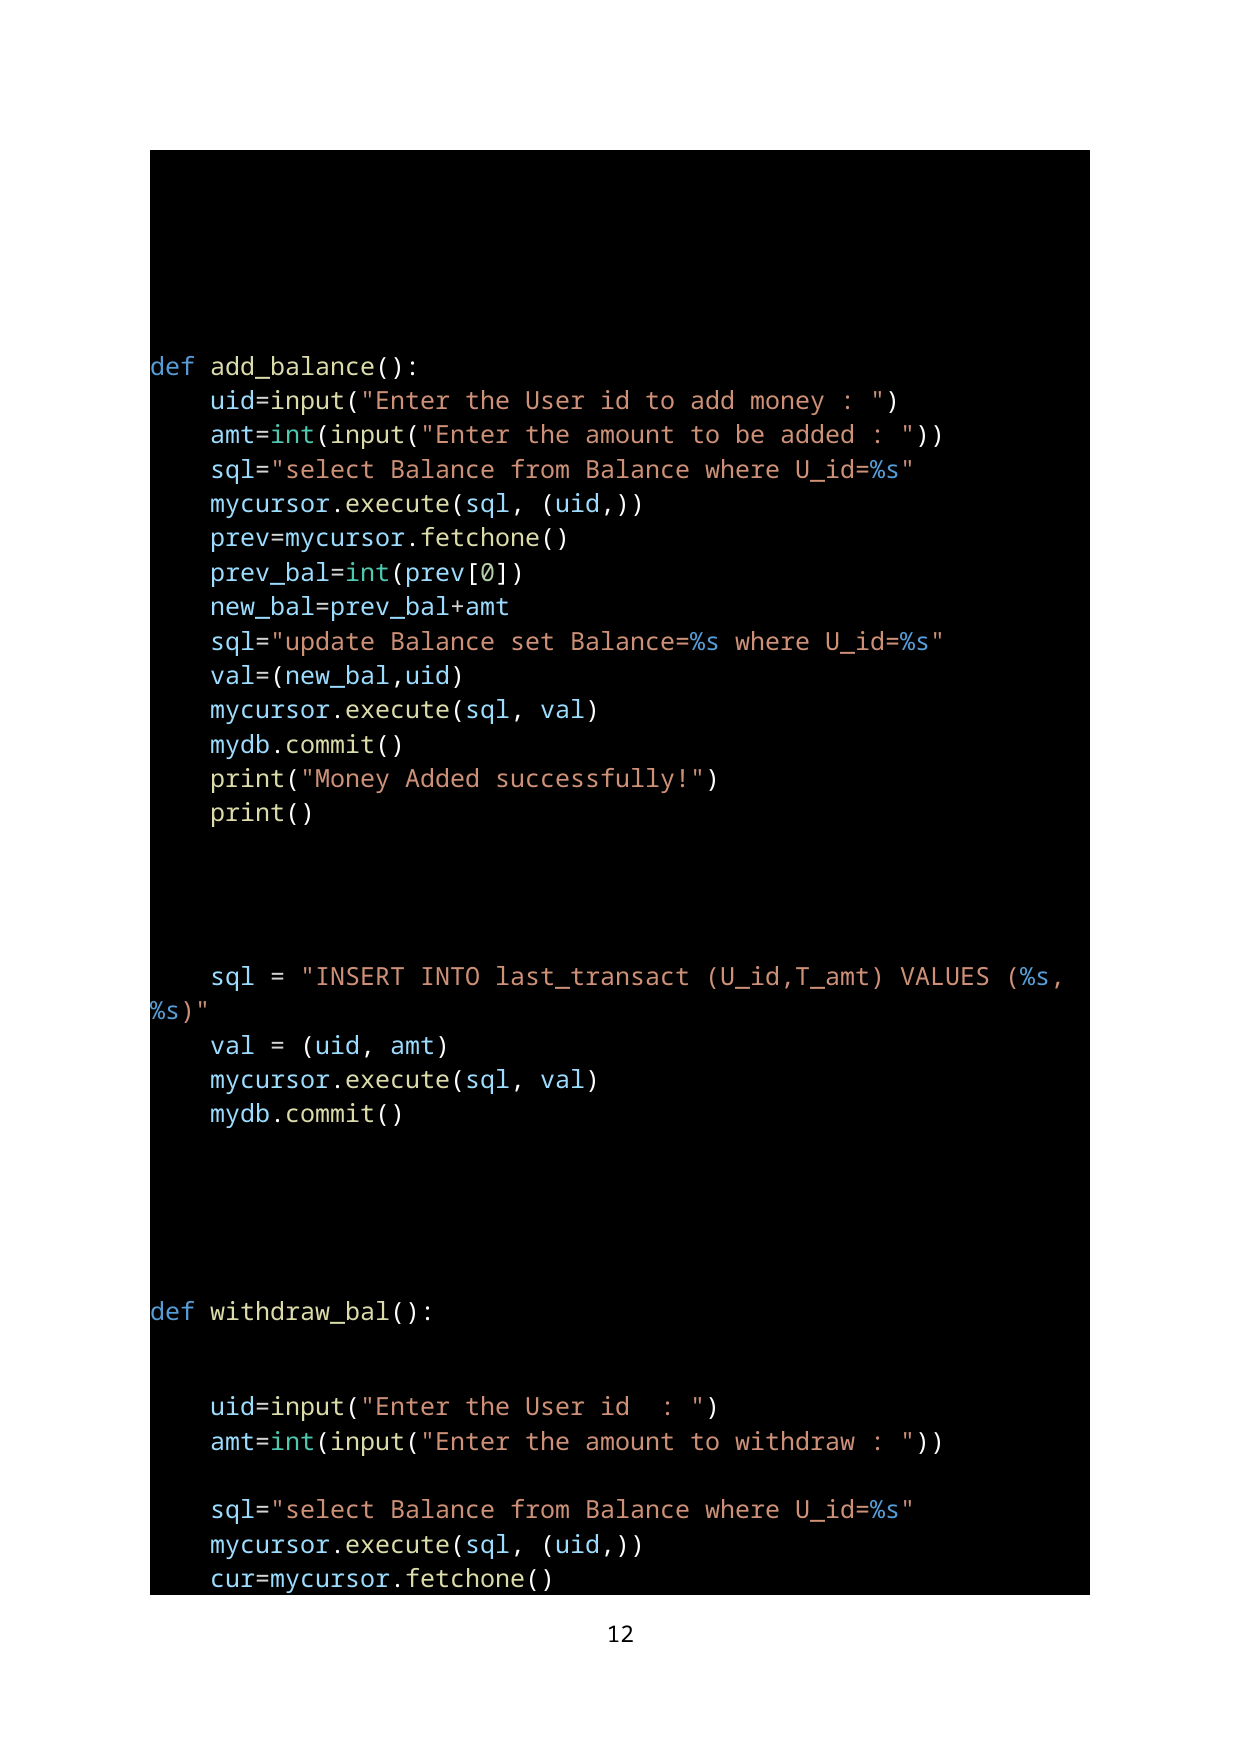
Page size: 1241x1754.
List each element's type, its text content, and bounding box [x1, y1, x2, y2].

text mycursor.execute(sql, val) [150, 1061, 1090, 1096]
text cur=mycursor.fetchone() [150, 1560, 1090, 1595]
text uid=input("Enter the User id : ") [150, 1388, 1090, 1423]
text print() [150, 795, 1090, 829]
text val=(new_bal,uid) [150, 657, 1090, 692]
text sql="select Balance from Balance where U_id=%s" [150, 451, 1090, 485]
text val = (uid, amt) [150, 1027, 1090, 1061]
text prev_bal=int(prev[0]) [150, 554, 1090, 588]
text amt=int(input("Enter the amount to withdraw : ")) [150, 1423, 1090, 1457]
text amt=int(input("Enter the amount to be added : ")) [150, 417, 1090, 451]
text sql = "INSERT INTO last_transact (U_id,T_amt) VALUES (%s, %s)" [150, 958, 1090, 1027]
text def add_balance(): [150, 348, 1090, 382]
text sql="update Balance set Balance=%s where U_id=%s" [150, 623, 1090, 657]
text new_bal=prev_bal+amt [150, 588, 1090, 623]
text mycursor.execute(sql, (uid,)) [150, 1526, 1090, 1560]
text sql="select Balance from Balance where U_id=%s" [150, 1492, 1090, 1526]
text mydb.commit() [150, 1096, 1090, 1130]
text def withdraw_bal(): [150, 1294, 1090, 1328]
text prev=mycursor.fetchone() [150, 520, 1090, 554]
text mycursor.execute(sql, val) [150, 692, 1090, 726]
text print("Money Added successfully!") [150, 760, 1090, 795]
text uid=input("Enter the User id to add money : ") [150, 382, 1090, 417]
text mycursor.execute(sql, (uid,)) [150, 485, 1090, 520]
text mydb.commit() [150, 726, 1090, 760]
